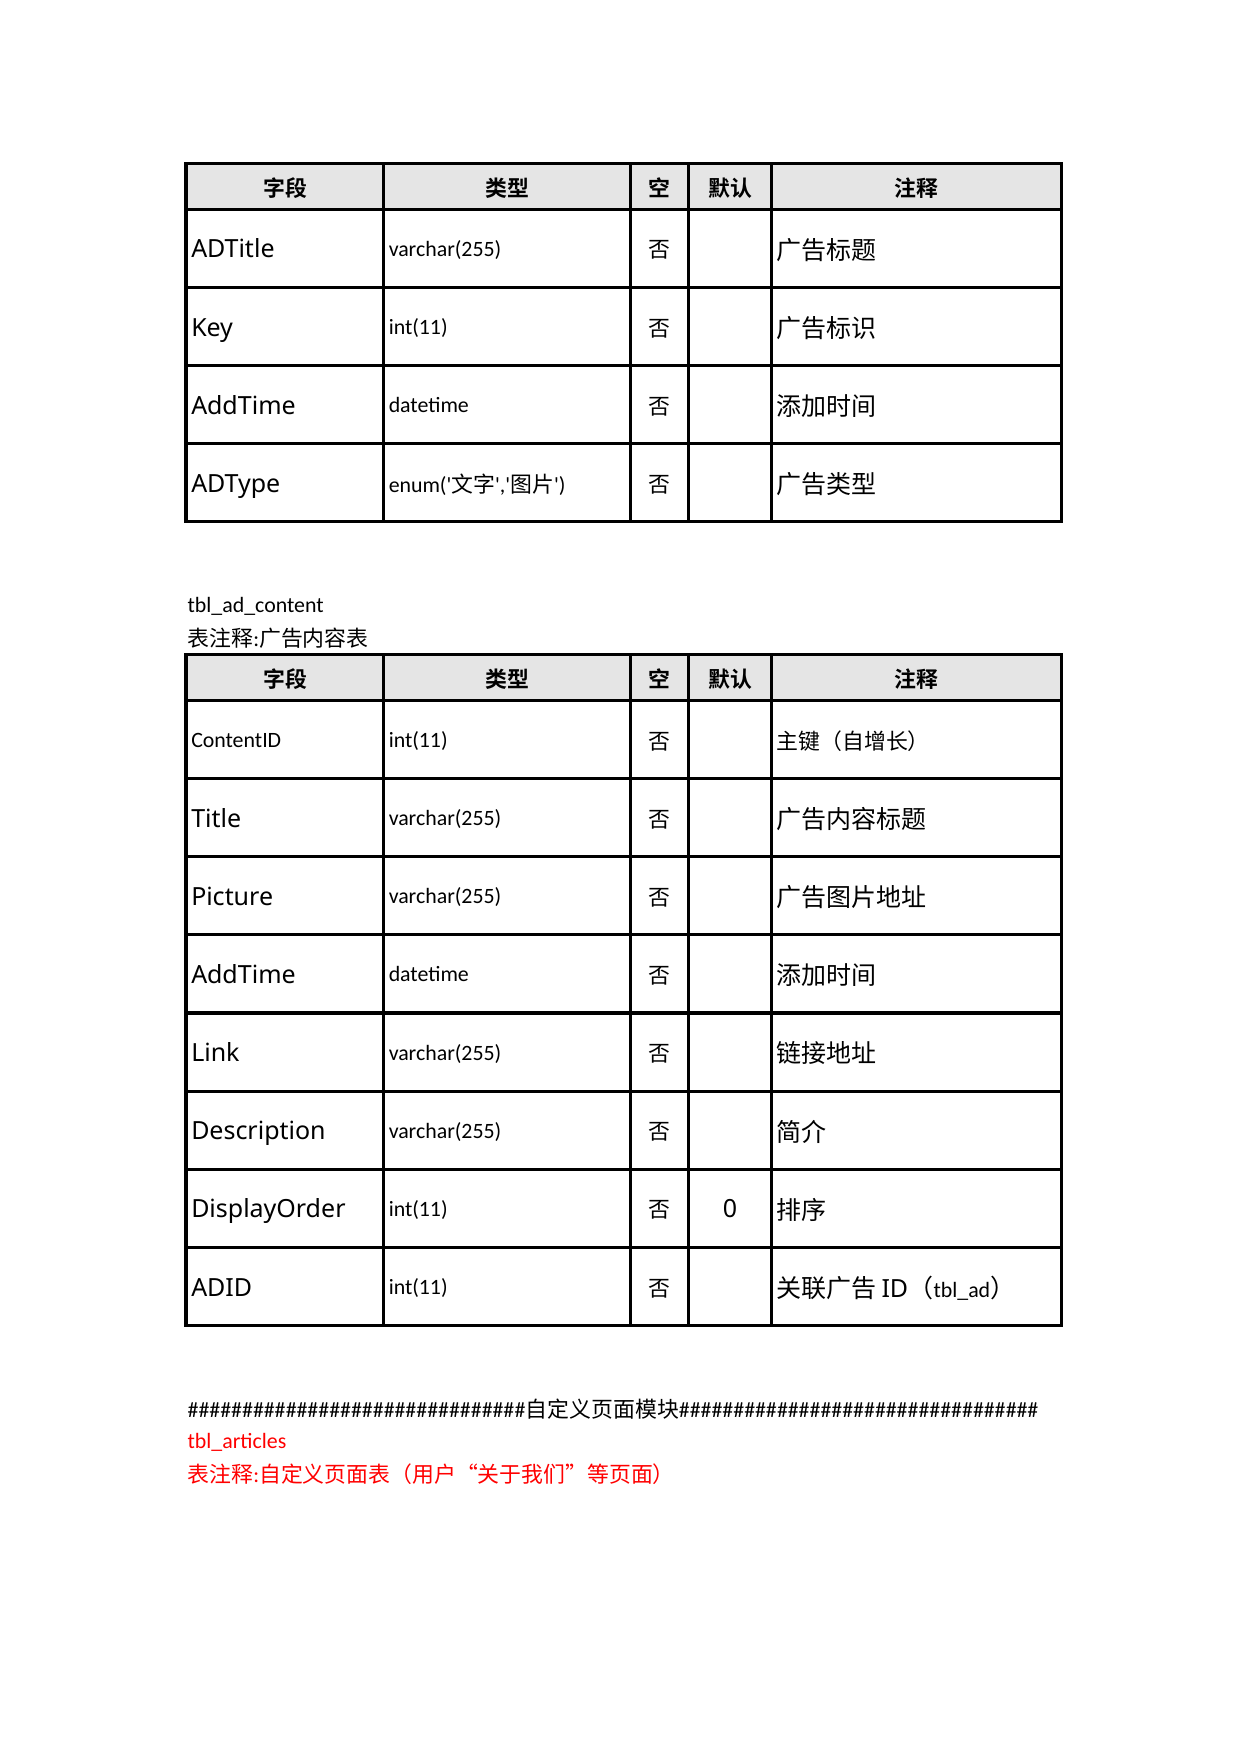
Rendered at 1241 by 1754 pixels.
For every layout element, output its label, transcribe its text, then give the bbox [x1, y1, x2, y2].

table_cell 添加时间 [773, 367, 1060, 442]
table_cell [690, 1015, 770, 1089]
text tbl_articles [187, 1424, 1053, 1457]
table_cell 否 [632, 1171, 687, 1246]
table_header 默认 [690, 165, 770, 208]
table_cell int(11) [385, 1249, 629, 1324]
table_cell 简介 [773, 1093, 1060, 1168]
table_cell ContentID [188, 702, 382, 777]
table_header 类型 [385, 165, 629, 208]
table_cell [690, 702, 770, 777]
table_cell 否 [632, 858, 687, 933]
table_header 空 [632, 165, 687, 208]
table_cell Title [188, 780, 382, 855]
table_cell 否 [632, 702, 687, 777]
table_cell AddTime [188, 367, 382, 442]
table_cell datetime [385, 936, 629, 1011]
table_cell 否 [632, 445, 687, 520]
text 表注释:自定义页面表（用户“关于我们”等页面） [187, 1457, 1053, 1489]
table_cell datetime [385, 367, 629, 442]
table_cell 排序 [773, 1171, 1060, 1246]
table_cell Link [188, 1015, 382, 1089]
table_cell [690, 936, 770, 1011]
table_header 字段 [188, 656, 382, 699]
table_cell [690, 780, 770, 855]
table_cell enum('文字','图片') [385, 445, 629, 520]
table_cell varchar(255) [385, 1093, 629, 1168]
table_cell 否 [632, 780, 687, 855]
table_cell 广告类型 [773, 445, 1060, 520]
table_cell 否 [632, 1249, 687, 1324]
table_cell varchar(255) [385, 858, 629, 933]
text tbl_ad_content [187, 588, 1053, 621]
table_cell 添加时间 [773, 936, 1060, 1011]
table_cell 主键（自增长） [773, 702, 1060, 777]
table_cell ADID [188, 1249, 382, 1324]
table_cell Key [188, 289, 382, 364]
table_cell [690, 445, 770, 520]
table_cell varchar(255) [385, 780, 629, 855]
table_cell [690, 858, 770, 933]
table_cell 否 [632, 211, 687, 286]
table_cell int(11) [385, 1171, 629, 1246]
table_header 注释 [773, 165, 1060, 208]
table_cell int(11) [385, 289, 629, 364]
table_cell 否 [632, 936, 687, 1011]
table_cell 否 [632, 367, 687, 442]
table_cell 关联广告ID（tbl_ad） [773, 1249, 1060, 1324]
table_cell varchar(255) [385, 1015, 629, 1089]
table_cell Picture [188, 858, 382, 933]
text 表注释:广告内容表 [187, 621, 1053, 653]
table_header 类型 [385, 656, 629, 699]
table_cell [690, 367, 770, 442]
table_cell Description [188, 1093, 382, 1168]
table_header 默认 [690, 656, 770, 699]
table_header 空 [632, 656, 687, 699]
table_header 注释 [773, 656, 1060, 699]
table_cell 否 [632, 1093, 687, 1168]
table_cell 链接地址 [773, 1015, 1060, 1089]
table_cell AddTime [188, 936, 382, 1011]
table_cell [690, 1249, 770, 1324]
table_cell 否 [632, 1015, 687, 1089]
table_cell ADType [188, 445, 382, 520]
table_cell 广告图片地址 [773, 858, 1060, 933]
table_cell [690, 289, 770, 364]
text ###############################自定义页面模块################################# [187, 1392, 1053, 1424]
table_cell [690, 1093, 770, 1168]
table_cell DisplayOrder [188, 1171, 382, 1246]
table_cell 广告标题 [773, 211, 1060, 286]
table_cell 0 [690, 1171, 770, 1246]
table_header 字段 [188, 165, 382, 208]
table_cell ADTitle [188, 211, 382, 286]
table_cell varchar(255) [385, 211, 629, 286]
table_cell [690, 211, 770, 286]
table_cell int(11) [385, 702, 629, 777]
table_cell 否 [632, 289, 687, 364]
table_cell 广告标识 [773, 289, 1060, 364]
table_cell 广告内容标题 [773, 780, 1060, 855]
